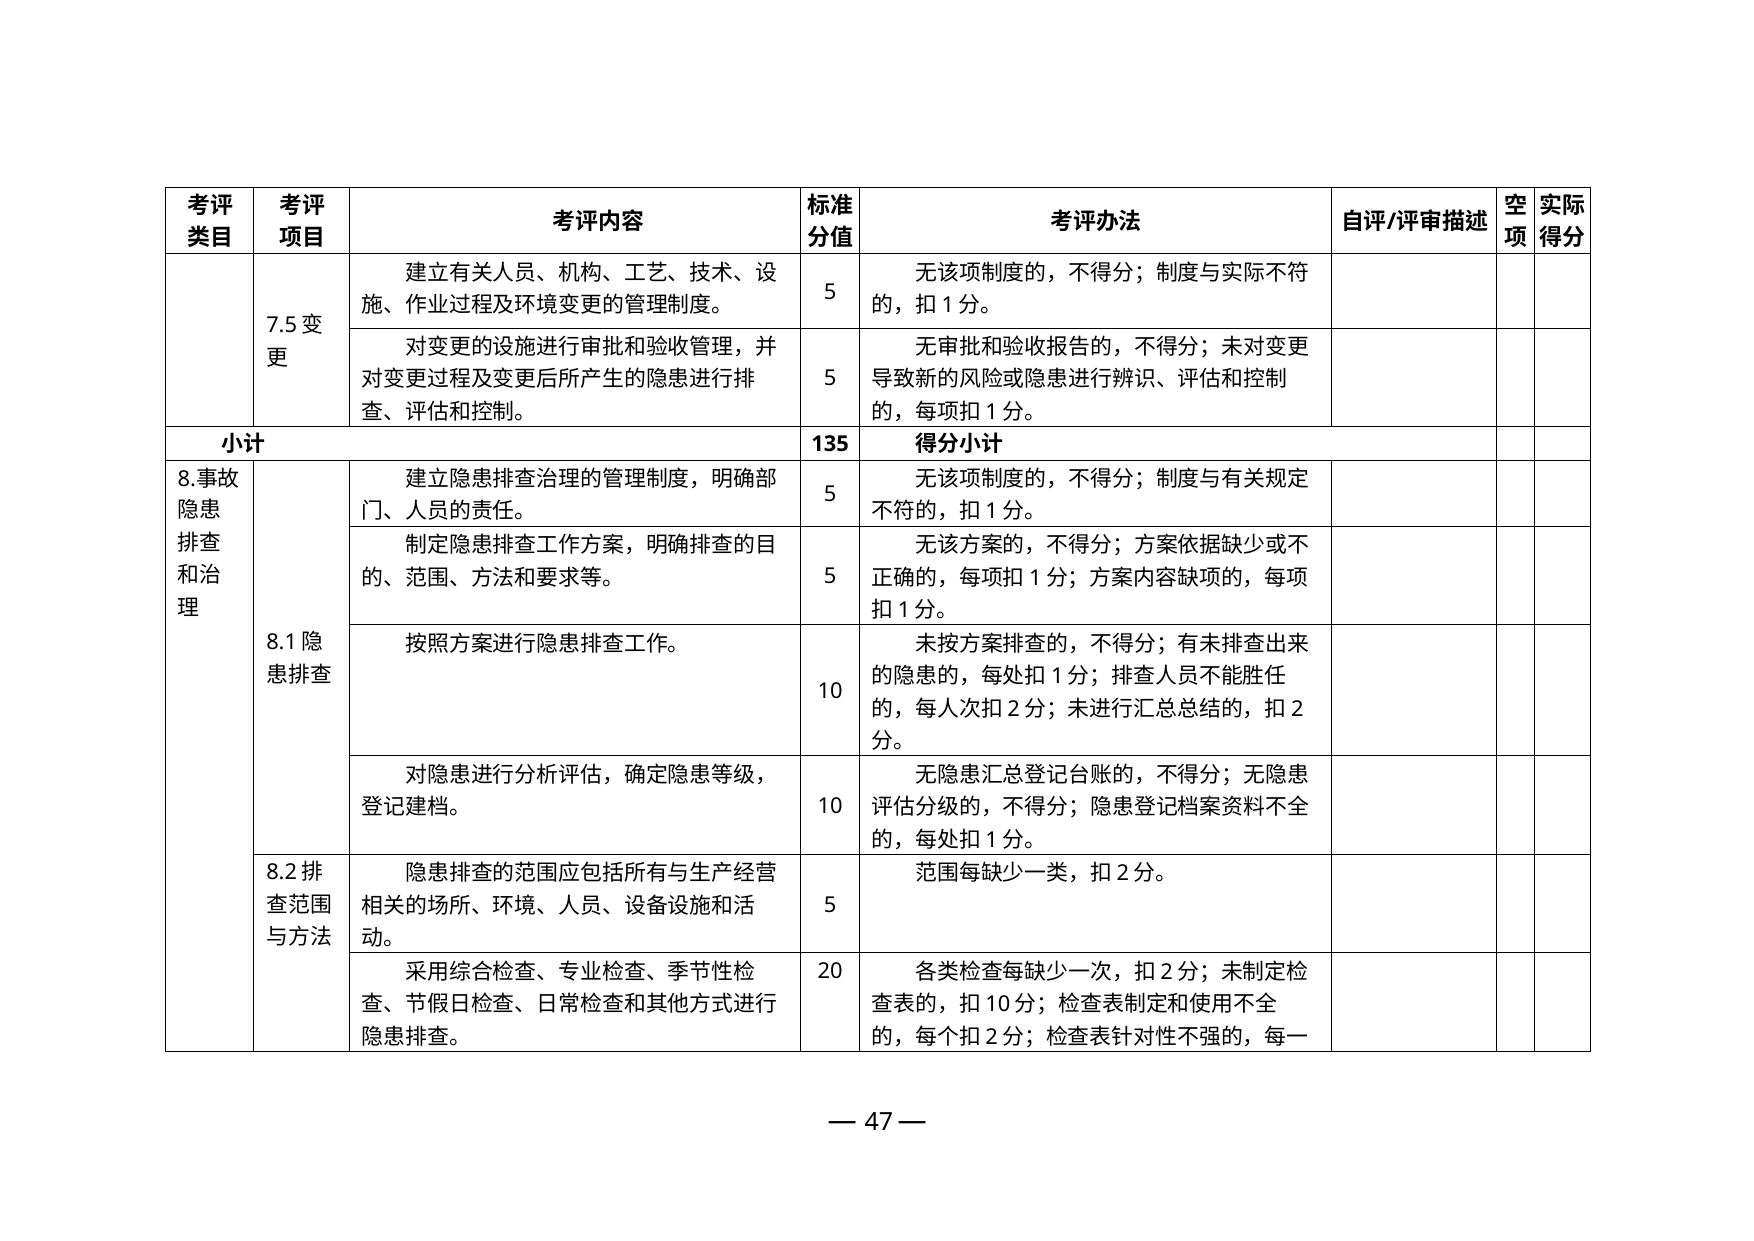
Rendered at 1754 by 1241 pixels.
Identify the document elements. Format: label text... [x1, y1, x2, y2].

table_cell 对隐患进行分析评估，确定隐患等级，登记建档。 [350, 756, 800, 854]
table_header 考评内容 [350, 188, 800, 253]
table_cell [1535, 625, 1590, 755]
table_cell [1497, 625, 1534, 755]
table_cell [1332, 855, 1496, 952]
table_cell 按照方案进行隐患排查工作。 [350, 625, 800, 755]
table_cell [1332, 953, 1496, 1051]
table_cell [1332, 756, 1496, 854]
table_cell [1332, 254, 1496, 327]
table_cell 5 [801, 461, 859, 526]
table_cell [1332, 527, 1496, 624]
table_cell 5 [801, 855, 859, 952]
table_cell 无该方案的，不得分；方案依据缺少或不正确的，每项扣1分；方案内容缺项的，每项扣1分。 [860, 527, 1331, 624]
table_header 实际 得分 [1535, 188, 1590, 253]
table_cell 20 [801, 953, 859, 1051]
table_cell 5 [801, 254, 859, 327]
table_cell 对变更的设施进行审批和验收管理，并对变更过程及变更后所产生的隐患进行排查、评估和控制。 [350, 329, 800, 426]
table_cell [1497, 254, 1534, 327]
table_cell [1535, 461, 1590, 526]
table_cell 得分小计 [860, 427, 1496, 459]
table_cell 范围每缺少一类，扣2分。 [860, 855, 1331, 952]
table_cell [1497, 329, 1534, 426]
table_cell [1535, 855, 1590, 952]
table_cell [1497, 461, 1534, 526]
table_header 空项 [1497, 188, 1534, 253]
table_header 标准 分值 [801, 188, 859, 253]
table_cell [1332, 461, 1496, 526]
table_cell 小计 [166, 427, 800, 459]
table_cell 无隐患汇总登记台账的，不得分；无隐患评估分级的，不得分；隐患登记档案资料不全的，每处扣1分。 [860, 756, 1331, 854]
table_cell 8.1隐患排查 [254, 461, 349, 854]
table_cell 5 [801, 329, 859, 426]
table_cell [1535, 756, 1590, 854]
table_cell 7.5变更 [254, 254, 349, 426]
table_cell 隐患排查的范围应包括所有与生产经营相关的场所、环境、人员、设备设施和活动。 [350, 855, 800, 952]
table_cell [1535, 527, 1590, 624]
table_cell [1497, 756, 1534, 854]
table_cell 无该项制度的，不得分；制度与实际不符的，扣1分。 [860, 254, 1331, 327]
table_cell 无该项制度的，不得分；制度与有关规定不符的，扣1分。 [860, 461, 1331, 526]
table_cell 建立有关人员、机构、工艺、技术、设施、作业过程及环境变更的管理制度。 [350, 254, 800, 327]
table_cell [1497, 855, 1534, 952]
table_cell 10 [801, 625, 859, 755]
table_cell 10 [801, 756, 859, 854]
table_header 考评 项目 [254, 188, 349, 253]
table_cell 制定隐患排查工作方案，明确排查的目的、范围、方法和要求等。 [350, 527, 800, 624]
table_header 自评/评审描述 [1332, 188, 1496, 253]
table_cell 8.事故隐患排查和治理 [166, 461, 253, 1051]
table_cell [1332, 329, 1496, 426]
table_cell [860, 953, 1331, 1051]
table_cell 未按方案排查的，不得分；有未排查出来的隐患的，每处扣1分；排查人员不能胜任的，每人次扣2分；未进行汇总总结的，扣2分。 [860, 625, 1331, 755]
table_cell 5 [801, 527, 859, 624]
table_cell [1535, 329, 1590, 426]
table_cell [1535, 427, 1590, 459]
table_cell [1535, 953, 1590, 1051]
table_cell [1497, 527, 1534, 624]
table_cell [1497, 427, 1534, 459]
table_cell [1535, 254, 1590, 327]
table_cell 8.2排查范围与方法 [254, 855, 349, 1051]
table_header 考评 类目 [166, 188, 253, 253]
table_header 考评办法 [860, 188, 1331, 253]
table_cell [1332, 625, 1496, 755]
table_cell 建立隐患排查治理的管理制度，明确部门、人员的责任。 [350, 461, 800, 526]
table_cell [350, 953, 800, 1051]
table_cell 135 [801, 427, 859, 459]
table_cell 无审批和验收报告的，不得分；未对变更导致新的风险或隐患进行辨识、评估和控制的，每项扣1分。 [860, 329, 1331, 426]
table_cell [1497, 953, 1534, 1051]
